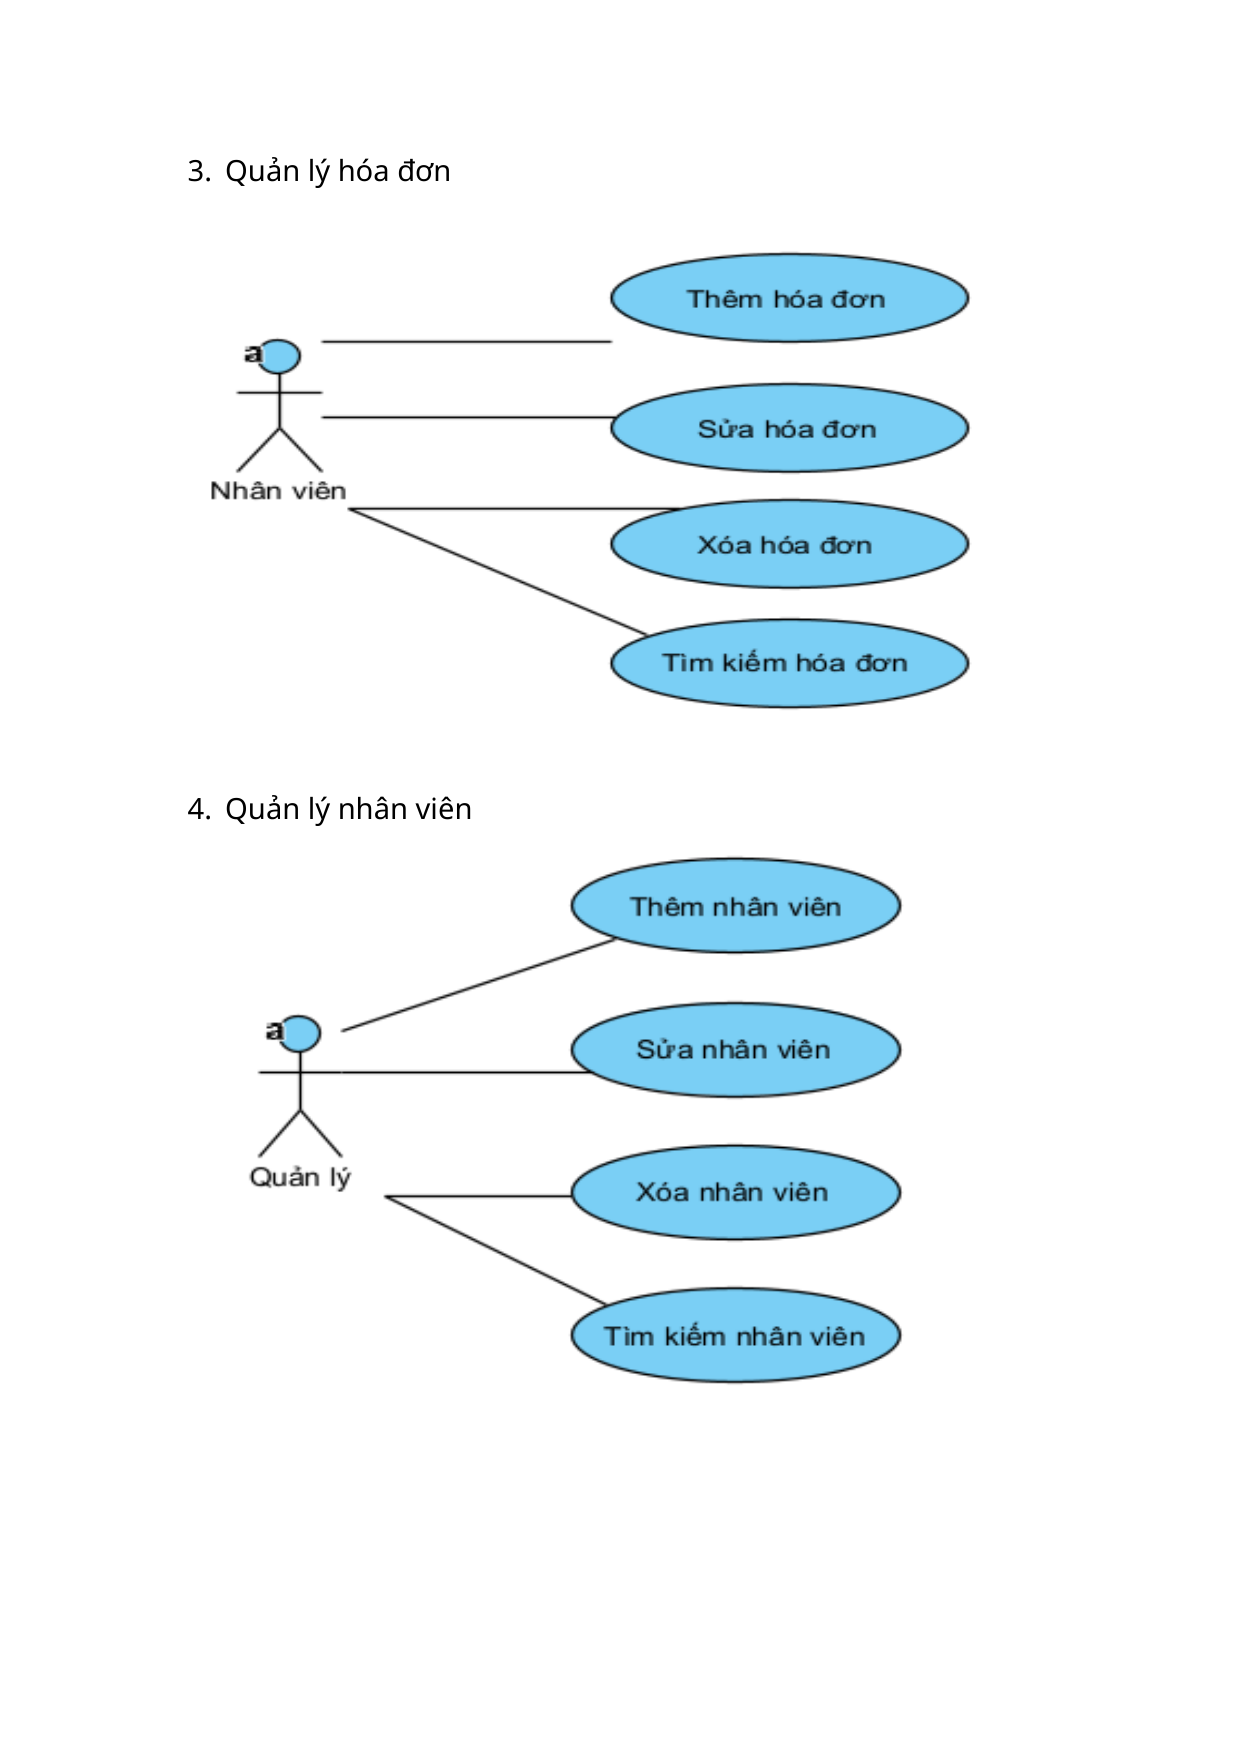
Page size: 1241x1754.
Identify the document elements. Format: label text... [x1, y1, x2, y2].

subtitle Quản lý nhân viên [187, 788, 1090, 828]
subtitle Quản lý hóa đơn [187, 150, 1090, 190]
picture [150, 192, 1070, 770]
picture [150, 831, 1005, 1449]
